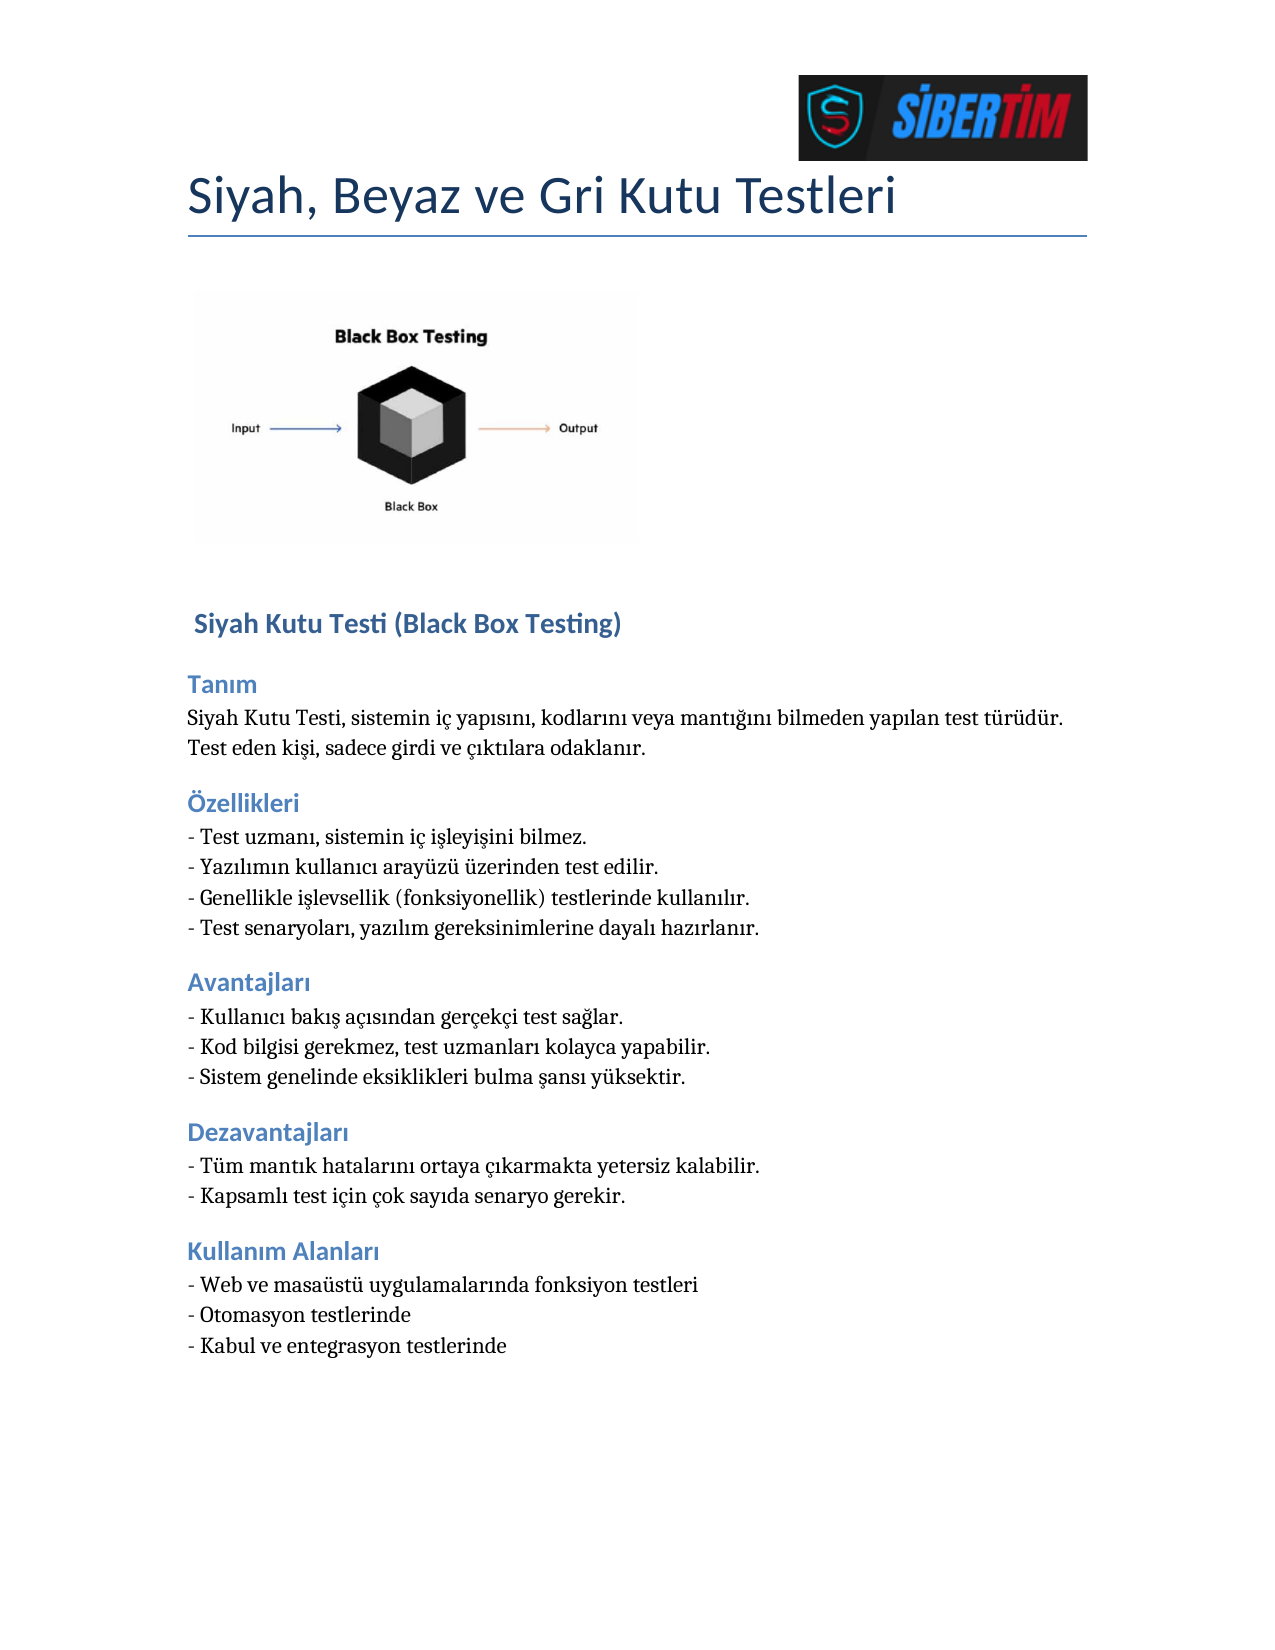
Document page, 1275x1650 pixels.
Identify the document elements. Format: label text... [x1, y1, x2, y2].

subtitle Dezavantajları [187, 1115, 1087, 1148]
text Siyah Kutu Testi, sistemin iç yapısını, kodlarını veya mantığını bilmeden yapılan test türüdür. Test eden kişi, sadece girdi ve çıktılara odaklanır. [187, 705, 1087, 761]
subtitle Siyah Kutu Testi (Black Box Testing) [187, 605, 1087, 641]
picture [187, 287, 639, 550]
text - Test uzmanı, sistemin iç işleyişini bilmez. - Yazılımın kullanıcı arayüzü üzerinden test edilir. - Genellikle işlevsellik (fonksiyonellik) testlerinde kullanılır. - Test senaryoları, yazılım gereksinimlerine dayalı hazırlanır. [187, 824, 1087, 941]
subtitle Tanım [187, 667, 1087, 700]
subtitle Özellikleri [187, 786, 1087, 819]
text - Tüm mantık hatalarını ortaya çıkarmakta yetersiz kalabilir. - Kapsamlı test için çok sayıda senaryo gerekir. [187, 1153, 1087, 1209]
picture [798, 75, 1088, 161]
title Siyah, Beyaz ve Gri Kutu Testleri [187, 161, 1087, 237]
text - Kullanıcı bakış açısından gerçekçi test sağlar. - Kod bilgisi gerekmez, test uzmanları kolayca yapabilir. - Sistem genelinde eksiklikleri bulma şansı yüksektir. [187, 1003, 1087, 1090]
subtitle Kullanım Alanları [187, 1234, 1087, 1267]
text - Web ve masaüstü uygulamalarında fonksiyon testleri - Otomasyon testlerinde - Kabul ve entegrasyon testlerinde [187, 1272, 1087, 1359]
subtitle Avantajları [187, 966, 1087, 998]
